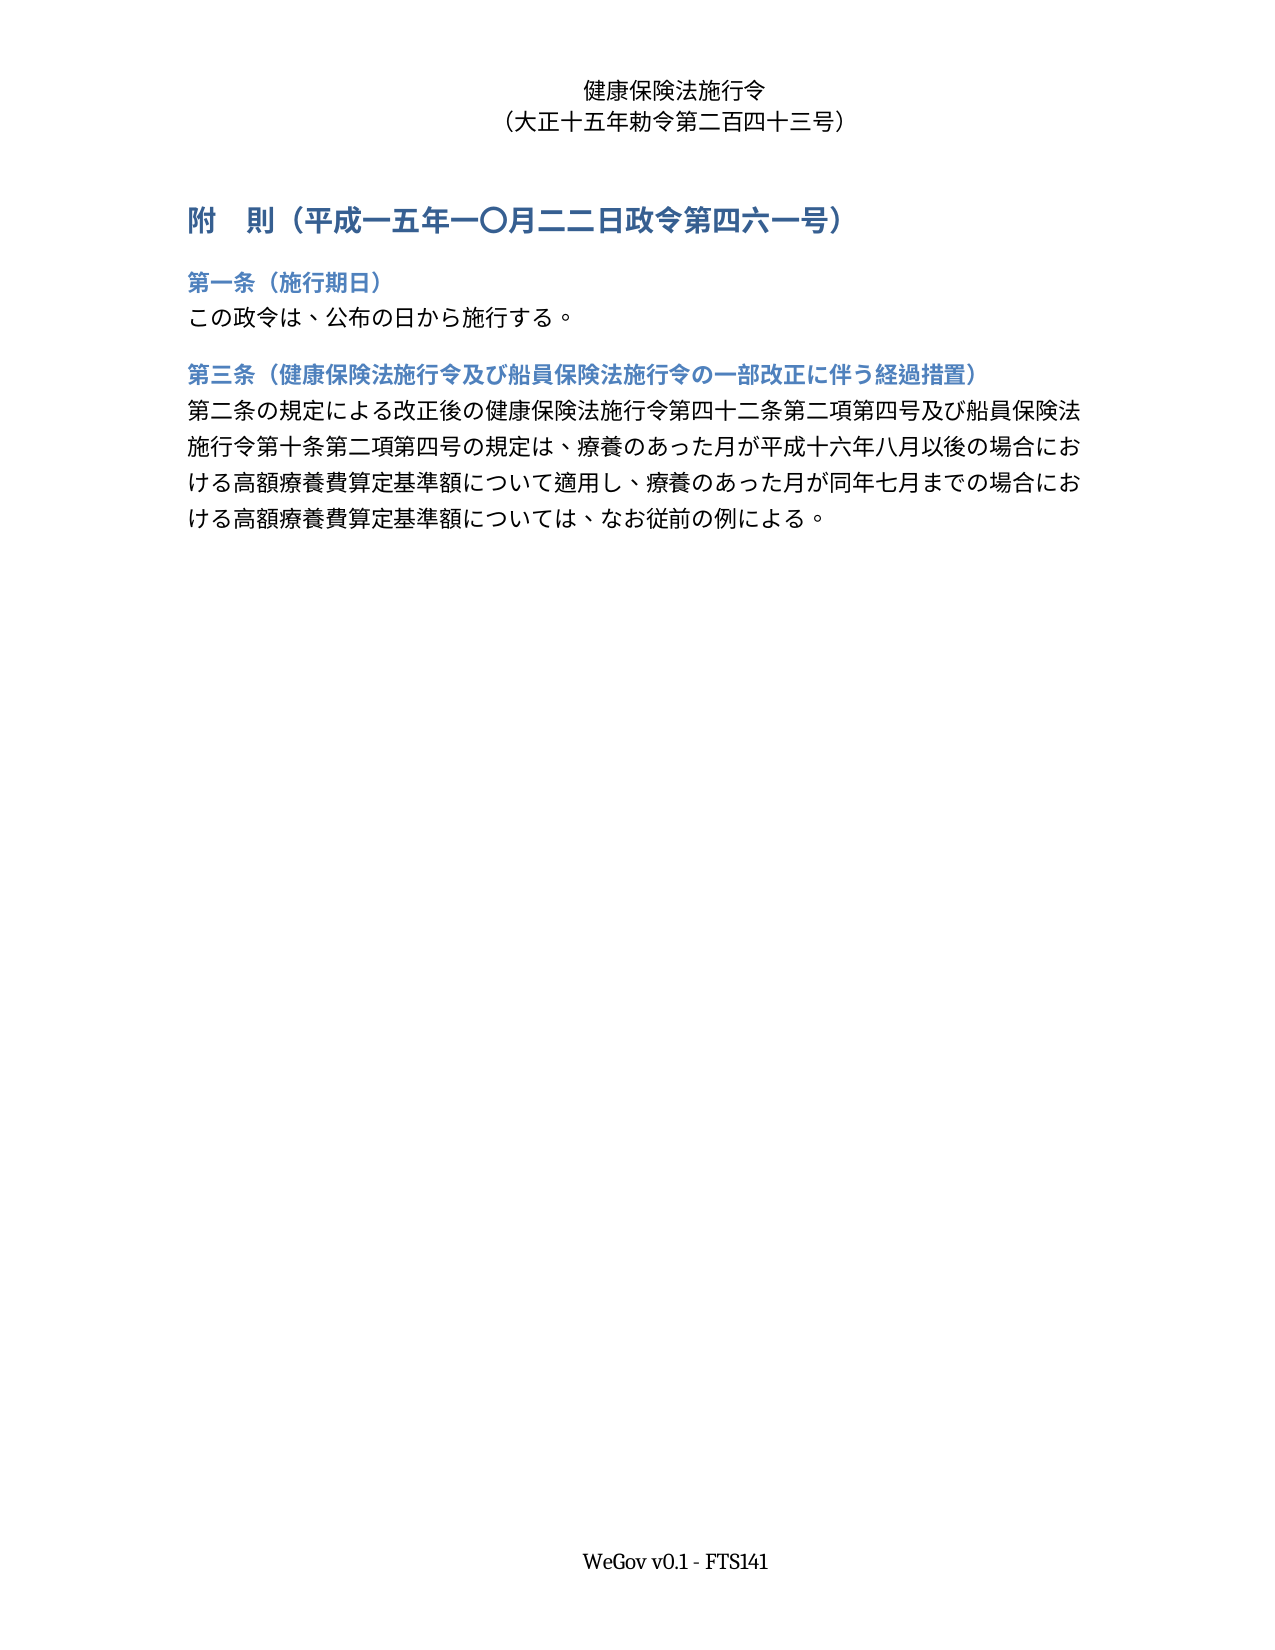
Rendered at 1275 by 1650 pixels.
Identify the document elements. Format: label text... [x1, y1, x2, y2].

subtitle 附 則（平成一五年一〇月二二日政令第四六一号） [187, 200, 1087, 240]
subtitle 第一条（施行期日） [187, 266, 1087, 298]
text この政令は、公布の日から施行する。 [187, 302, 1087, 334]
text 第二条の規定による改正後の健康保険法施行令第四十二条第二項第四号及び船員保険法施行令第十条第二項第四号の規定は、療養のあった月が平成十六年八月以後の場合における高額療養費算定基準額について適用し、療養のあった月が同年七月までの場合における高額療養費算定基準額については、なお従前の例による。 [187, 395, 1087, 534]
subtitle 第三条（健康保険法施行令及び船員保険法施行令の一部改正に伴う経過措置） [187, 359, 1087, 390]
